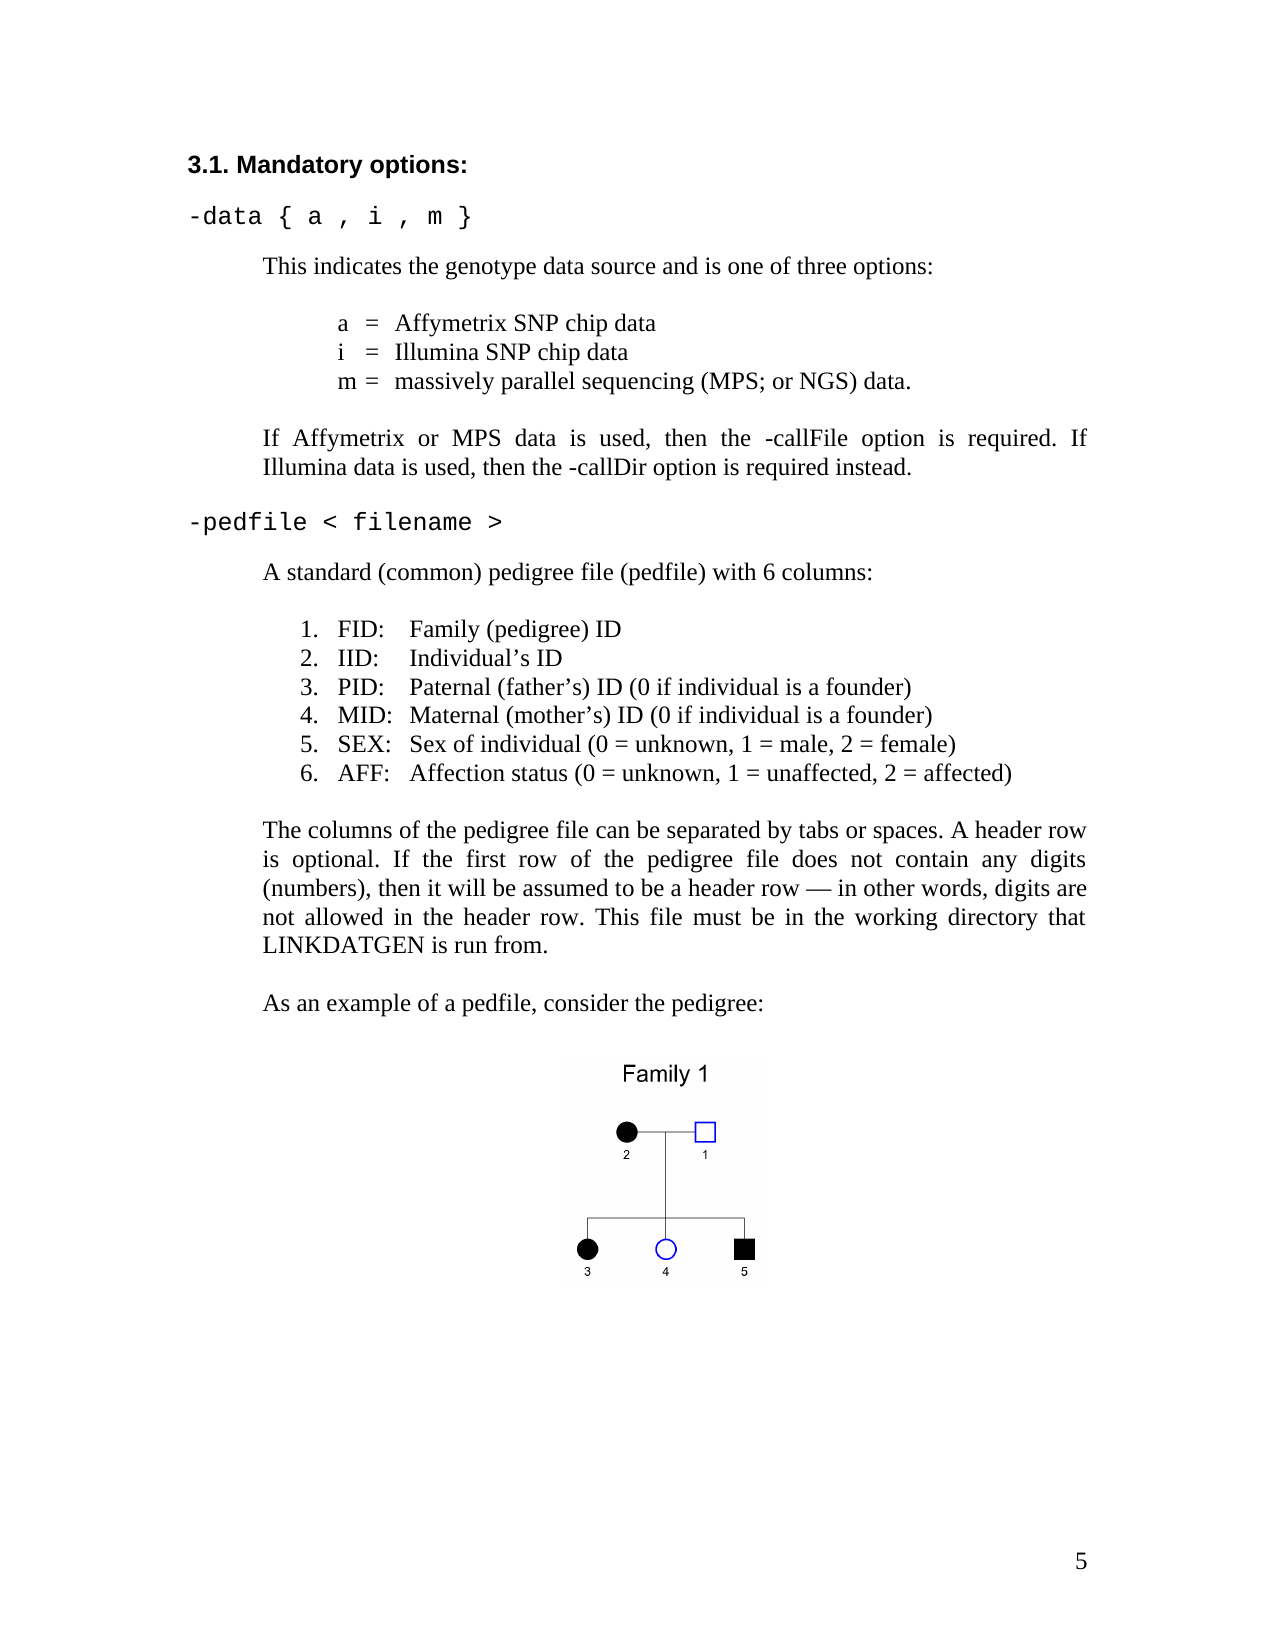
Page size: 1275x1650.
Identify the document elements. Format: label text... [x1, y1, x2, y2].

text This indicates the genotype data source and is one of three options: [262, 251, 1087, 279]
list SEX: Sex of individual (0 = unknown, 1 = male, 2 = female) [300, 729, 1087, 758]
text As an example of a pedfile, consider the pedigree: [262, 988, 1087, 1017]
list PID: Paternal (father’s) ID (0 if individual is a founder) [300, 672, 1087, 700]
text -pedfile < filename > [187, 509, 1087, 538]
picture [562, 1057, 764, 1285]
text i = Illumina SNP chip data [262, 337, 1087, 366]
text a = Affymetrix SNP chip data [262, 308, 1087, 337]
list MID: Maternal (mother’s) ID (0 if individual is a founder) [300, 700, 1087, 729]
subtitle Mandatory options: [187, 150, 1087, 179]
list AFF: Affection status (0 = unknown, 1 = unaffected, 2 = affected) [300, 758, 1087, 787]
text If Affymetrix or MPS data is used, then the -callFile option is required. If Illumina data is used, then the -callDir option is required instead. [262, 423, 1087, 481]
text -data { a , i , m } [187, 204, 1087, 232]
text m = massively parallel sequencing (MPS; or NGS) data. [262, 366, 1087, 394]
text The columns of the pedigree file can be separated by tabs or spaces. A header row is optional. If the first row of the pedigree file does not contain any digits (numbers), then it will be assumed to be a header row — in other words, digits are not allowed in the header row. This file must be in the working directory that LINKDATGEN is run from. [262, 815, 1087, 959]
list IID: Individual’s ID [300, 643, 1087, 672]
list FID: Family (pedigree) ID [300, 614, 1087, 643]
text A standard (common) pedigree file (pedfile) with 6 columns: [262, 557, 1087, 585]
